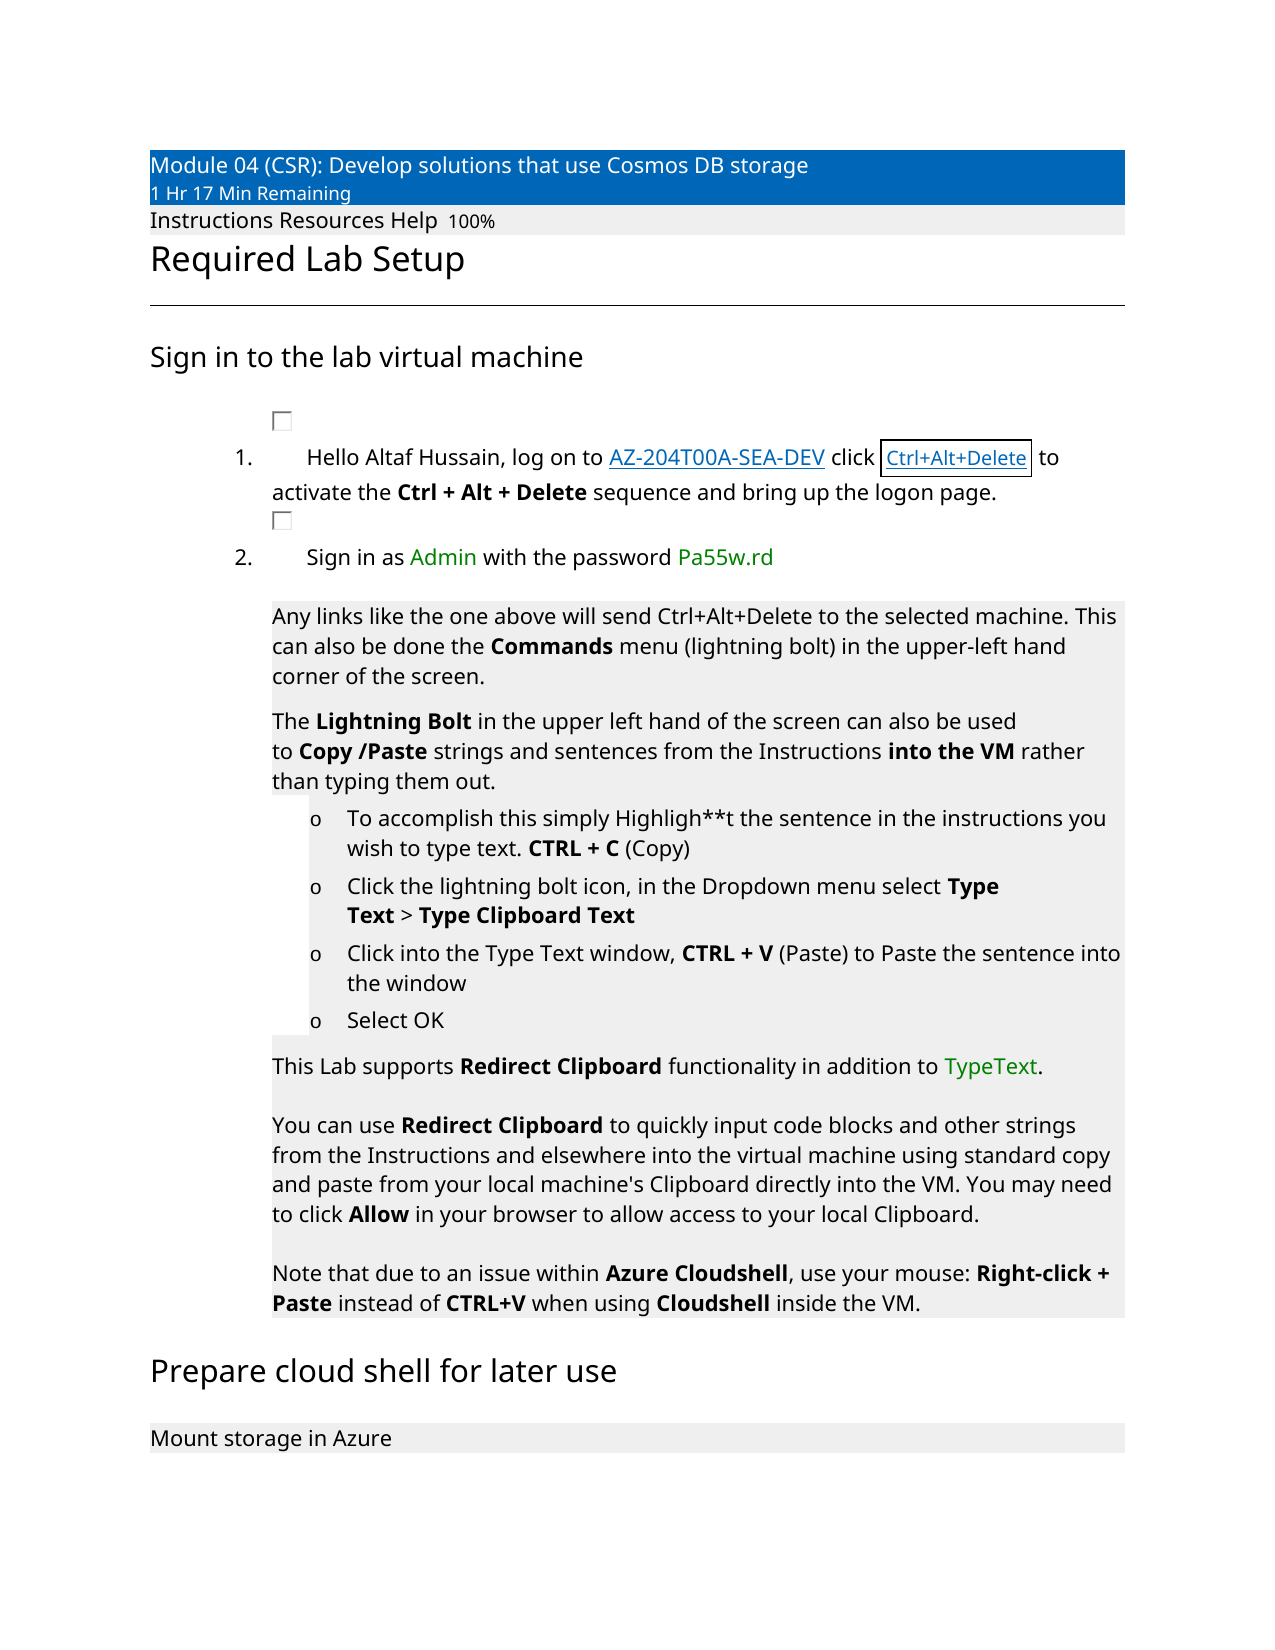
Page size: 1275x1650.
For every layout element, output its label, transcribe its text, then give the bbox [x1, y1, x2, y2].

text The Lightning Bolt in the upper left hand of the screen can also be used to Copy /Paste strings and sentences from the Instructions into the VM rather than typing them out. [272, 706, 1125, 795]
list Sign in as Admin with the password Pa55w.rd [234, 507, 1125, 572]
text Any links like the one above will send Ctrl+Alt+Delete to the selected machine. This can also be done the Commands menu (lightning bolt) in the upper-left hand corner of the screen. [272, 601, 1125, 690]
text You can use Redirect Clipboard to quickly input code blocks and other strings from the Instructions and elsewhere into the virtual machine using standard copy and paste from your local machine's Clipboard directly into the VM. You may need to click Allow in your browser to allow access to your local Clipboard. [272, 1110, 1125, 1229]
list Select OK [309, 1005, 1125, 1035]
text Required Lab Setup [150, 235, 1125, 305]
text Prepare cloud shell for later use [150, 1349, 1125, 1392]
list Hello Altaf Hussain, log on to AZ-204T00A-SEA-DEV click Ctrl+Alt+Delete to activate the Ctrl + Alt + Delete sequence and bring up the logon page. [234, 407, 1125, 507]
list To accomplish this simply Highligh**t the sentence in the instructions you wish to type text. CTRL + C (Copy) [309, 803, 1125, 863]
text Instructions Resources Help 100% [150, 205, 1125, 235]
text Note that due to an issue within Azure Cloudshell, use your mouse: Right-click + Paste instead of CTRL+V when using Cloudshell inside the VM. [272, 1258, 1125, 1318]
text Sign in to the lab virtual machine [150, 338, 1125, 376]
list Click into the Type Text window, CTRL + V (Paste) to Paste the sentence into the window [309, 938, 1125, 998]
text This Lab supports Redirect Clipboard functionality in addition to TypeText. [272, 1051, 1125, 1081]
text Module 04 (CSR): Develop solutions that use Cosmos DB storage [150, 150, 1125, 180]
list Click the lightning bolt icon, in the Dropdown menu select Type Text > Type Clipboard Text [309, 871, 1125, 930]
text 1 Hr 17 Min Remaining [150, 180, 1125, 205]
text Mount storage in Azure [150, 1423, 1125, 1453]
